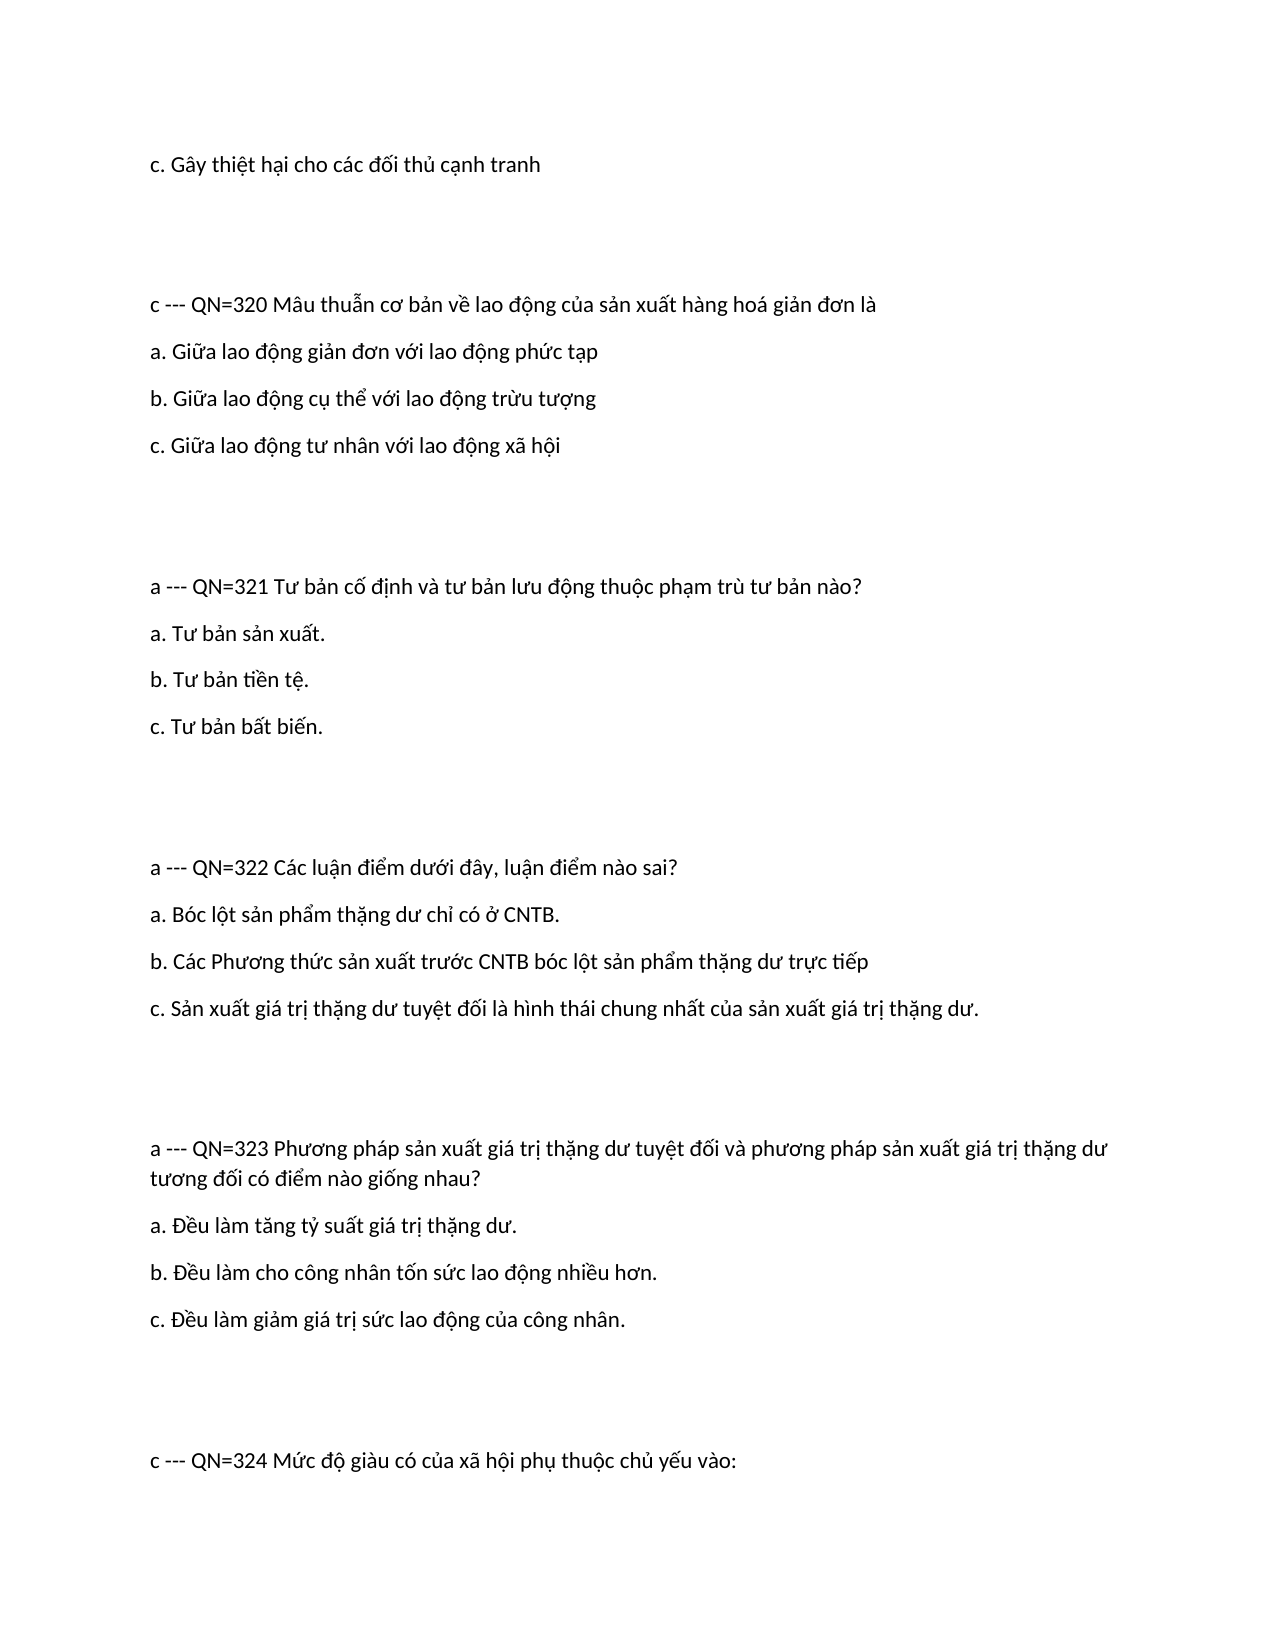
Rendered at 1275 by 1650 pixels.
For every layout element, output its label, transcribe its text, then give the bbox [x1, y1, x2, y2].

text a --- QN=321 Tư bản cố định và tư bản lưu động thuộc phạm trù tư bản nào? [150, 572, 1125, 600]
text c. Gây thiệt hại cho các đối thủ cạnh tranh [150, 150, 1125, 178]
text c. Tư bản bất biến. [150, 712, 1125, 741]
text b. Đều làm cho công nhân tốn sức lao động nhiều hơn. [150, 1258, 1125, 1286]
text a. Giữa lao động giản đơn với lao động phức tạp [150, 337, 1125, 366]
text b. Các Phương thức sản xuất trước CNTB bóc lột sản phẩm thặng dư trực tiếp [150, 947, 1125, 975]
text a. Đều làm tăng tỷ suất giá trị thặng dư. [150, 1211, 1125, 1239]
text b. Giữa lao động cụ thể với lao động trừu tượng [150, 384, 1125, 412]
text c --- QN=320 Mâu thuẫn cơ bản về lao động của sản xuất hàng hoá giản đơn là [150, 291, 1125, 319]
text a. Tư bản sản xuất. [150, 619, 1125, 647]
text a. Bóc lột sản phẩm thặng dư chỉ có ở CNTB. [150, 900, 1125, 928]
text a --- QN=322 Các luận điểm dưới đây, luận điểm nào sai? [150, 853, 1125, 881]
text b. Tư bản tiền tệ. [150, 666, 1125, 694]
text c. Giữa lao động tư nhân với lao động xã hội [150, 431, 1125, 459]
text a --- QN=323 Phương pháp sản xuất giá trị thặng dư tuyệt đối và phương pháp sản xuất giá trị thặng dư tương đối có điểm nào giống nhau? [150, 1134, 1125, 1193]
text c --- QN=324 Mức độ giàu có của xã hội phụ thuộc chủ yếu vào: [150, 1446, 1125, 1474]
text c. Đều làm giảm giá trị sức lao động của công nhân. [150, 1305, 1125, 1333]
text c. Sản xuất giá trị thặng dư tuyệt đối là hình thái chung nhất của sản xuất giá trị thặng dư. [150, 994, 1125, 1022]
